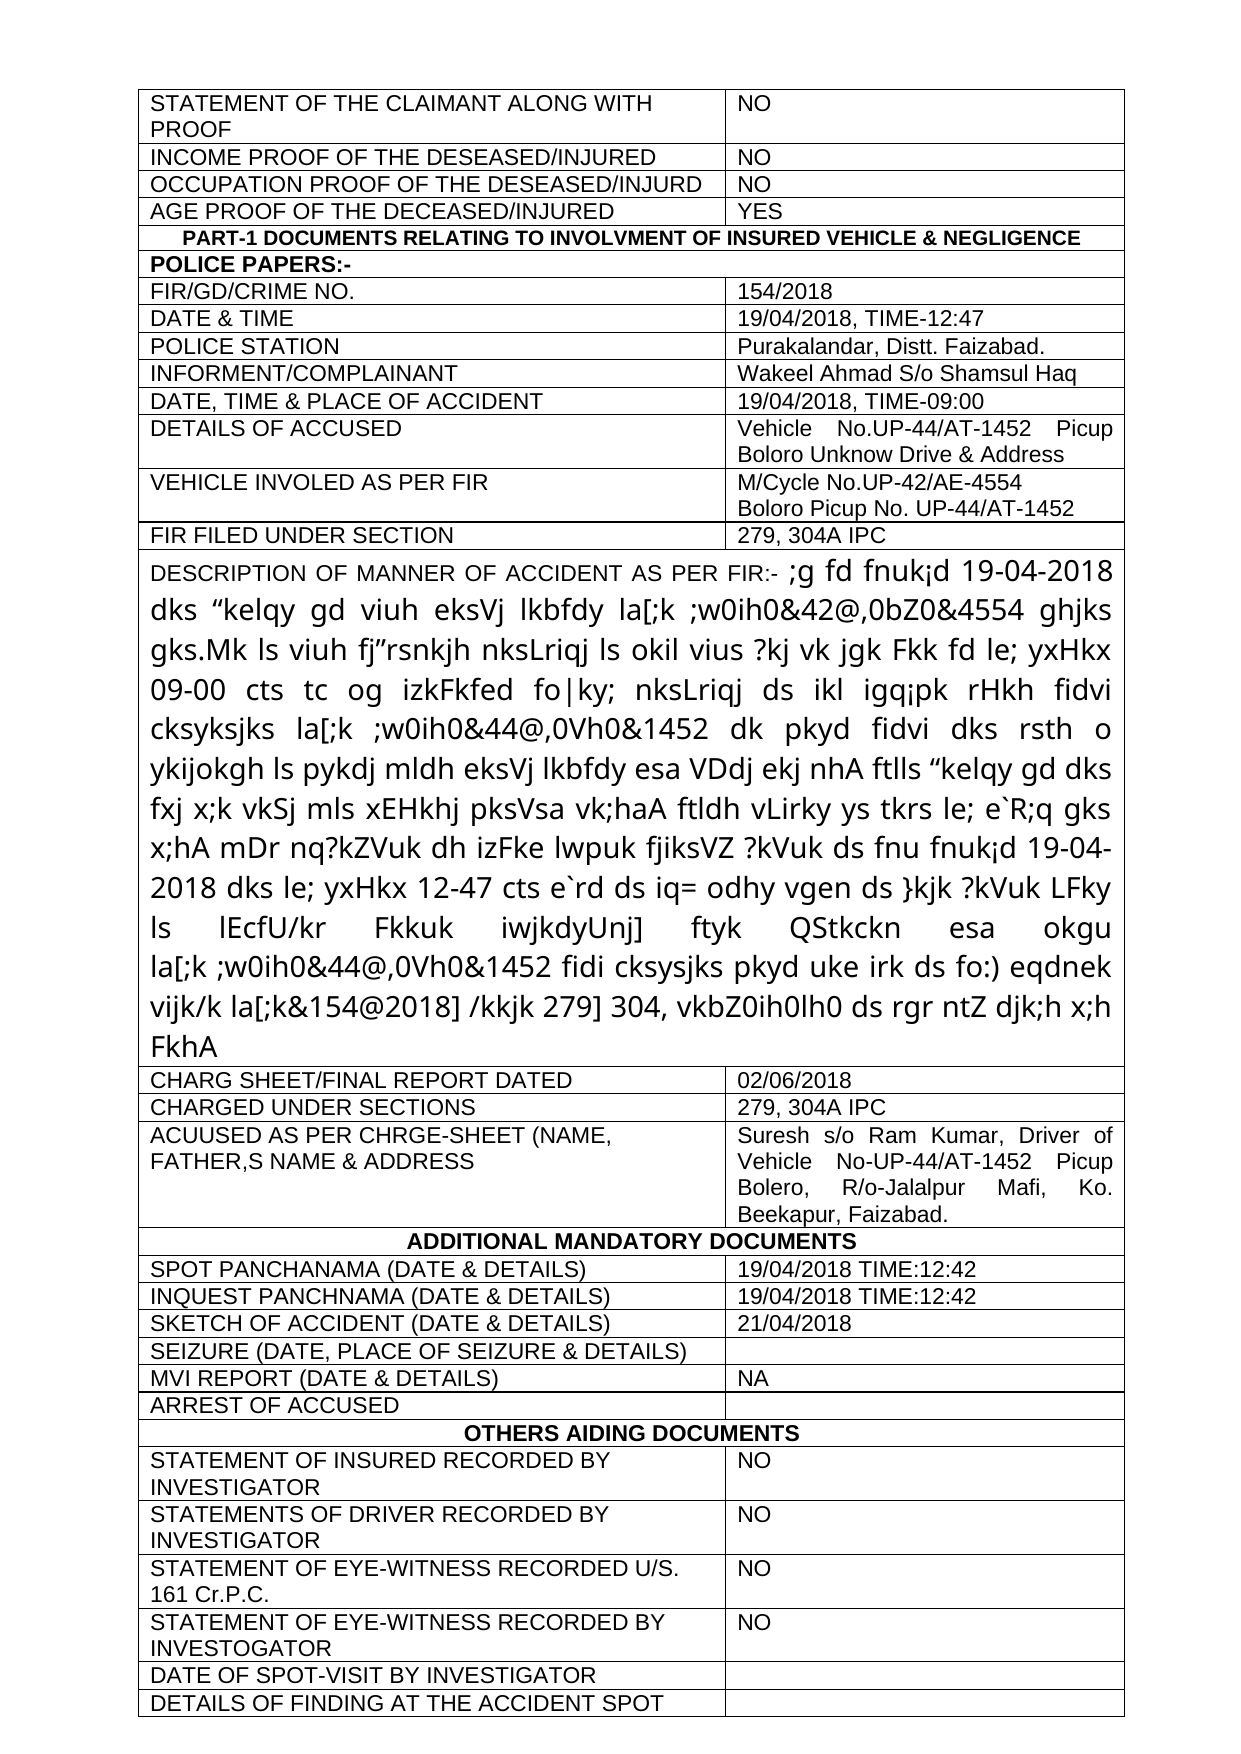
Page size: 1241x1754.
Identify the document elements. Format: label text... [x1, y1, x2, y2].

table_cell 279, 304A IPC [726, 523, 1124, 549]
table_cell [726, 1662, 1124, 1689]
table_cell DETAILS OF ACCUSED [139, 415, 725, 468]
table_cell NO [726, 1555, 1124, 1607]
table_cell AGE PROOF OF THE DECEASED/INJURED [139, 198, 725, 224]
table_cell MVI REPORT (DATE & DETAILS) [139, 1365, 725, 1391]
table_cell NO [726, 171, 1124, 197]
table_cell POLICE PAPERS:- [139, 251, 1124, 277]
table_cell SPOT PANCHANAMA (DATE & DETAILS) [139, 1256, 725, 1282]
table_cell 19/04/2018 TIME:12:42 [726, 1256, 1124, 1282]
table_cell INFORMENT/COMPLAINANT [139, 360, 725, 387]
table_cell Wakeel Ahmad S/o Shamsul Haq [726, 360, 1124, 387]
table_cell [726, 1690, 1124, 1716]
table_cell Suresh s/o Ram Kumar, Driver of Vehicle No-UP-44/AT-1452 Picup Bolero, R/o-Jalalpur Mafi, Ko. Beekapur, Faizabad. [726, 1122, 1124, 1227]
table_cell NO [726, 1609, 1124, 1661]
table_cell CHARG SHEET/FINAL REPORT DATED [139, 1067, 725, 1093]
table_cell STATEMENTS OF DRIVER RECORDED BY INVESTIGATOR [139, 1501, 725, 1554]
table_cell FIR FILED UNDER SECTION [139, 523, 725, 549]
table_cell INQUEST PANCHNAMA (DATE & DETAILS) [139, 1283, 725, 1309]
table_cell DATE OF SPOT-VISIT BY INVESTIGATOR [139, 1662, 725, 1689]
table_cell NO [726, 144, 1124, 170]
table_cell DETAILS OF FINDING AT THE ACCIDENT SPOT [139, 1690, 725, 1716]
table_cell INCOME PROOF OF THE DESEASED/INJURED [139, 144, 725, 170]
table_cell VEHICLE INVOLED AS PER FIR [139, 469, 725, 521]
table_cell 19/04/2018, TIME-09:00 [726, 388, 1124, 414]
table_cell CHARGED UNDER SECTIONS [139, 1094, 725, 1121]
table_cell NO [726, 90, 1124, 142]
table_cell STATEMENT OF EYE-WITNESS RECORDED BY INVESTOGATOR [139, 1609, 725, 1661]
table_cell FIR/GD/CRIME NO. [139, 278, 725, 304]
table_cell OCCUPATION PROOF OF THE DESEASED/INJURD [139, 171, 725, 197]
table_cell 19/04/2018, TIME-12:47 [726, 305, 1124, 332]
table_cell 21/04/2018 [726, 1310, 1124, 1337]
table_cell STATEMENT OF INSURED RECORDED BY INVESTIGATOR [139, 1447, 725, 1500]
table_cell ARREST OF ACCUSED [139, 1393, 725, 1419]
table_cell OTHERS AIDING DOCUMENTS [139, 1420, 1124, 1446]
table_cell Vehicle No.UP-44/AT-1452 Picup Boloro Unknow Drive & Address [726, 415, 1124, 468]
table_cell 02/06/2018 [726, 1067, 1124, 1093]
table_cell M/Cycle No.UP-42/AE-4554 Boloro Picup No. UP-44/AT-1452 [726, 469, 1124, 521]
table_cell NO [726, 1447, 1124, 1500]
table_cell ADDITIONAL MANDATORY DOCUMENTS [139, 1228, 1124, 1254]
table_cell YES [726, 198, 1124, 224]
table_cell ACUUSED AS PER CHRGE-SHEET (NAME, FATHER,S NAME & ADDRESS [139, 1122, 725, 1227]
table_cell 19/04/2018 TIME:12:42 [726, 1283, 1124, 1309]
table_cell STATEMENT OF EYE-WITNESS RECORDED U/S. 161 Cr.P.C. [139, 1555, 725, 1607]
table_cell 279, 304A IPC [726, 1094, 1124, 1121]
table_cell Purakalandar, Distt. Faizabad. [726, 333, 1124, 359]
table_cell SKETCH OF ACCIDENT (DATE & DETAILS) [139, 1310, 725, 1337]
table_cell NO [726, 1501, 1124, 1554]
table_cell 154/2018 [726, 278, 1124, 304]
table_cell DATE, TIME & PLACE OF ACCIDENT [139, 388, 725, 414]
table_cell [726, 1393, 1124, 1419]
table_cell STATEMENT OF THE CLAIMANT ALONG WITH PROOF [139, 90, 725, 142]
table_cell SEIZURE (DATE, PLACE OF SEIZURE & DETAILS) [139, 1338, 725, 1364]
table_cell DESCRIPTION OF MANNER OF ACCIDENT AS PER FIR:- ;g fd fnuk¡d 19-04-2018 dks “kelqy gd viuh eksVj lkbfdy la[;k ;w0ih0&42@,0bZ0&4554 ghjks gks.Mk ls viuh fj”rsnkjh nksLriqj ls okil vius ?kj vk jgk Fkk fd le; yxHkx 09-00 cts tc og izkFkfed fo|ky; nksLriqj ds ikl igq¡pk rHkh fidvi cksyksjks la[;k ;w0ih0&44@,0Vh0&1452 dk pkyd fidvi dks rsth o ykijokgh ls pykdj mldh eksVj lkbfdy esa VDdj ekj nhA ftlls “kelqy gd dks fxj x;k vkSj mls xEHkhj pksVsa vk;haA ftldh vLirky ys tkrs le; e`R;q gks x;hA mDr nq?kZVuk dh izFke lwpuk fjiksVZ ?kVuk ds fnu fnuk¡d 19-04-2018 dks le; yxHkx 12-47 cts e`rd ds iq= odhy vgen ds }kjk ?kVuk LFky ls lEcfU/kr Fkkuk iwjkdyUnj] ftyk QStkckn esa okgu la[;k ;w0ih0&44@,0Vh0&1452 fidi cksysjks pkyd uke irk ds fo:) eqdnek vijk/k la[;k&154@2018] /kkjk 279] 304, vkbZ0ih0lh0 ds rgr ntZ djk;h x;h FkhA [139, 550, 1124, 1066]
table_cell PART-1 DOCUMENTS RELATING TO INVOLVMENT OF INSURED VEHICLE & NEGLIGENCE [139, 226, 1124, 249]
table_cell [726, 1338, 1124, 1364]
table_cell POLICE STATION [139, 333, 725, 359]
table_cell NA [726, 1365, 1124, 1391]
table_cell DATE & TIME [139, 305, 725, 332]
